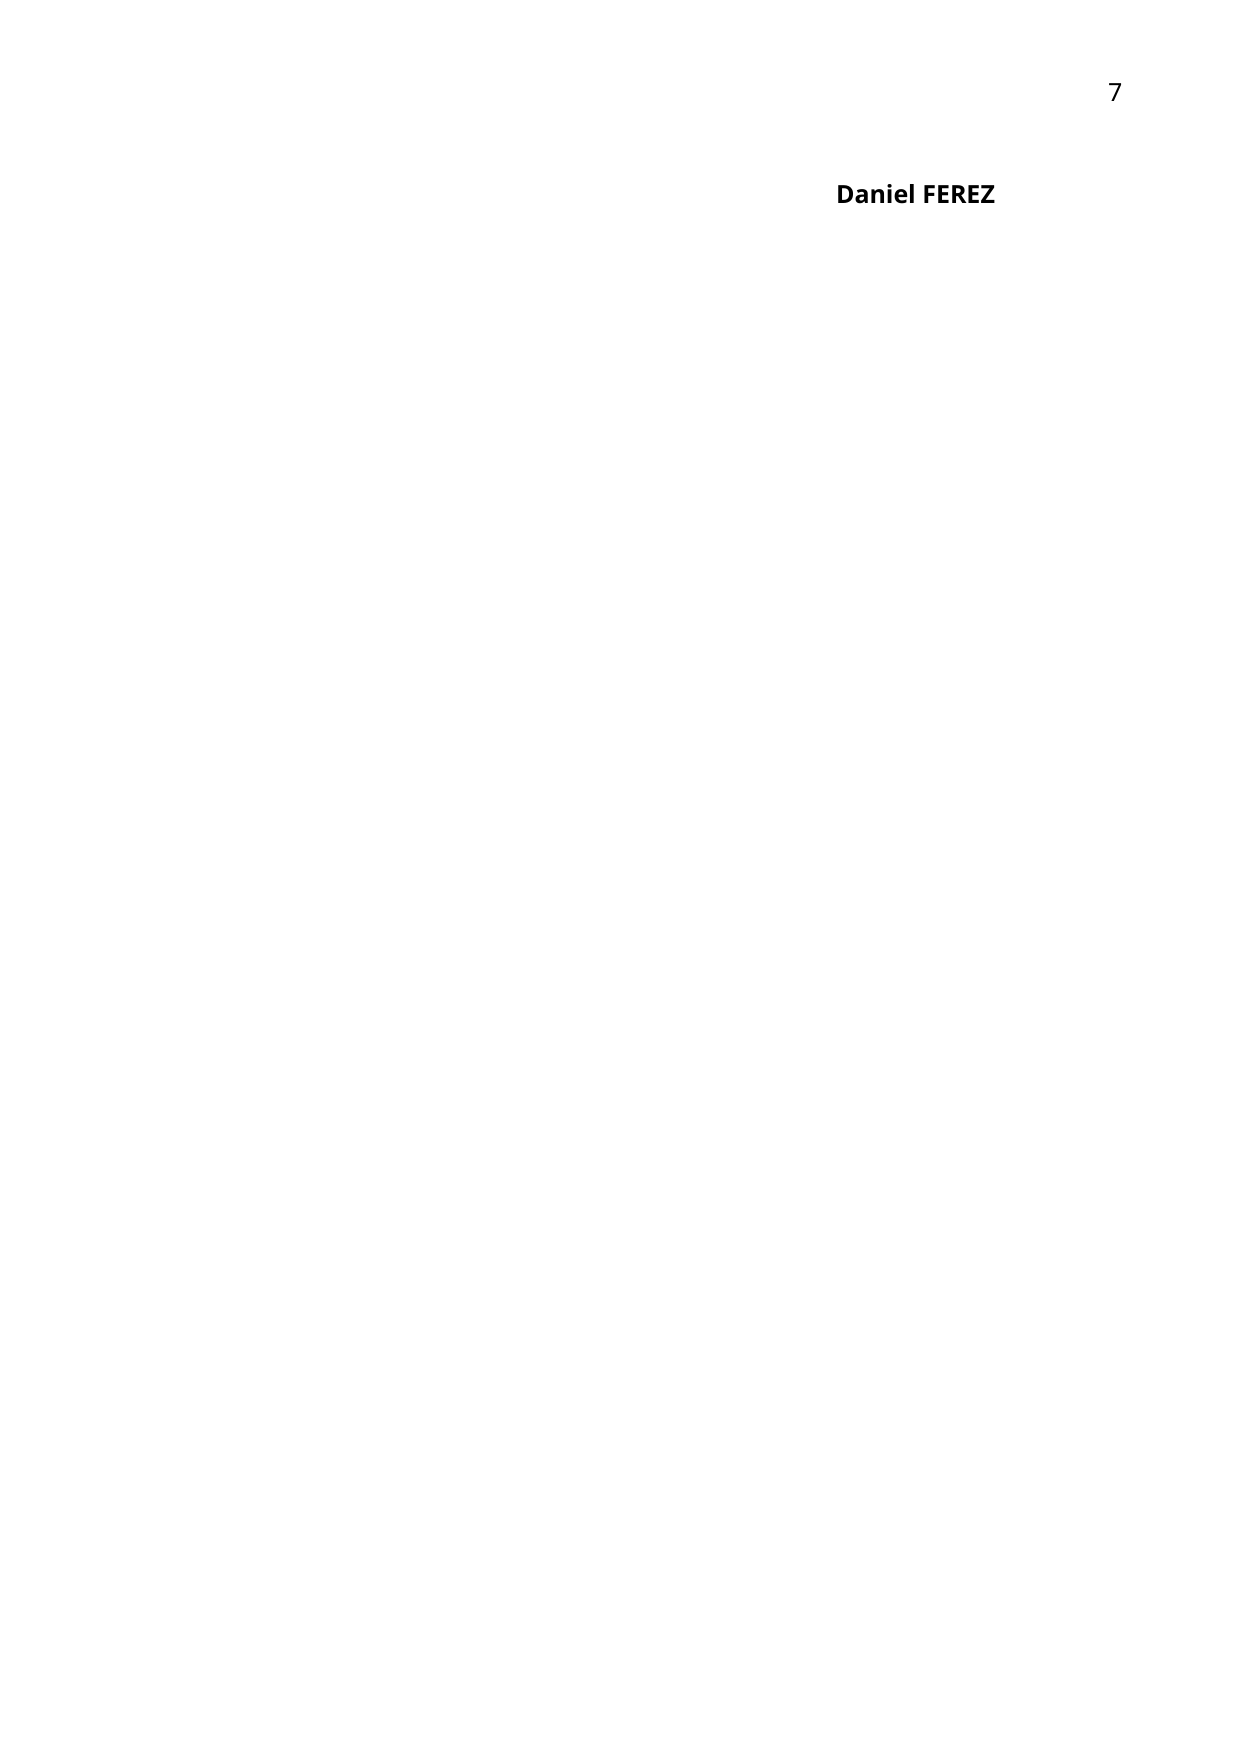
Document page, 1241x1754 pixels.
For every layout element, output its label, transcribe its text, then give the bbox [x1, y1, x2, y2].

text Daniel FEREZ [115, 177, 1122, 211]
